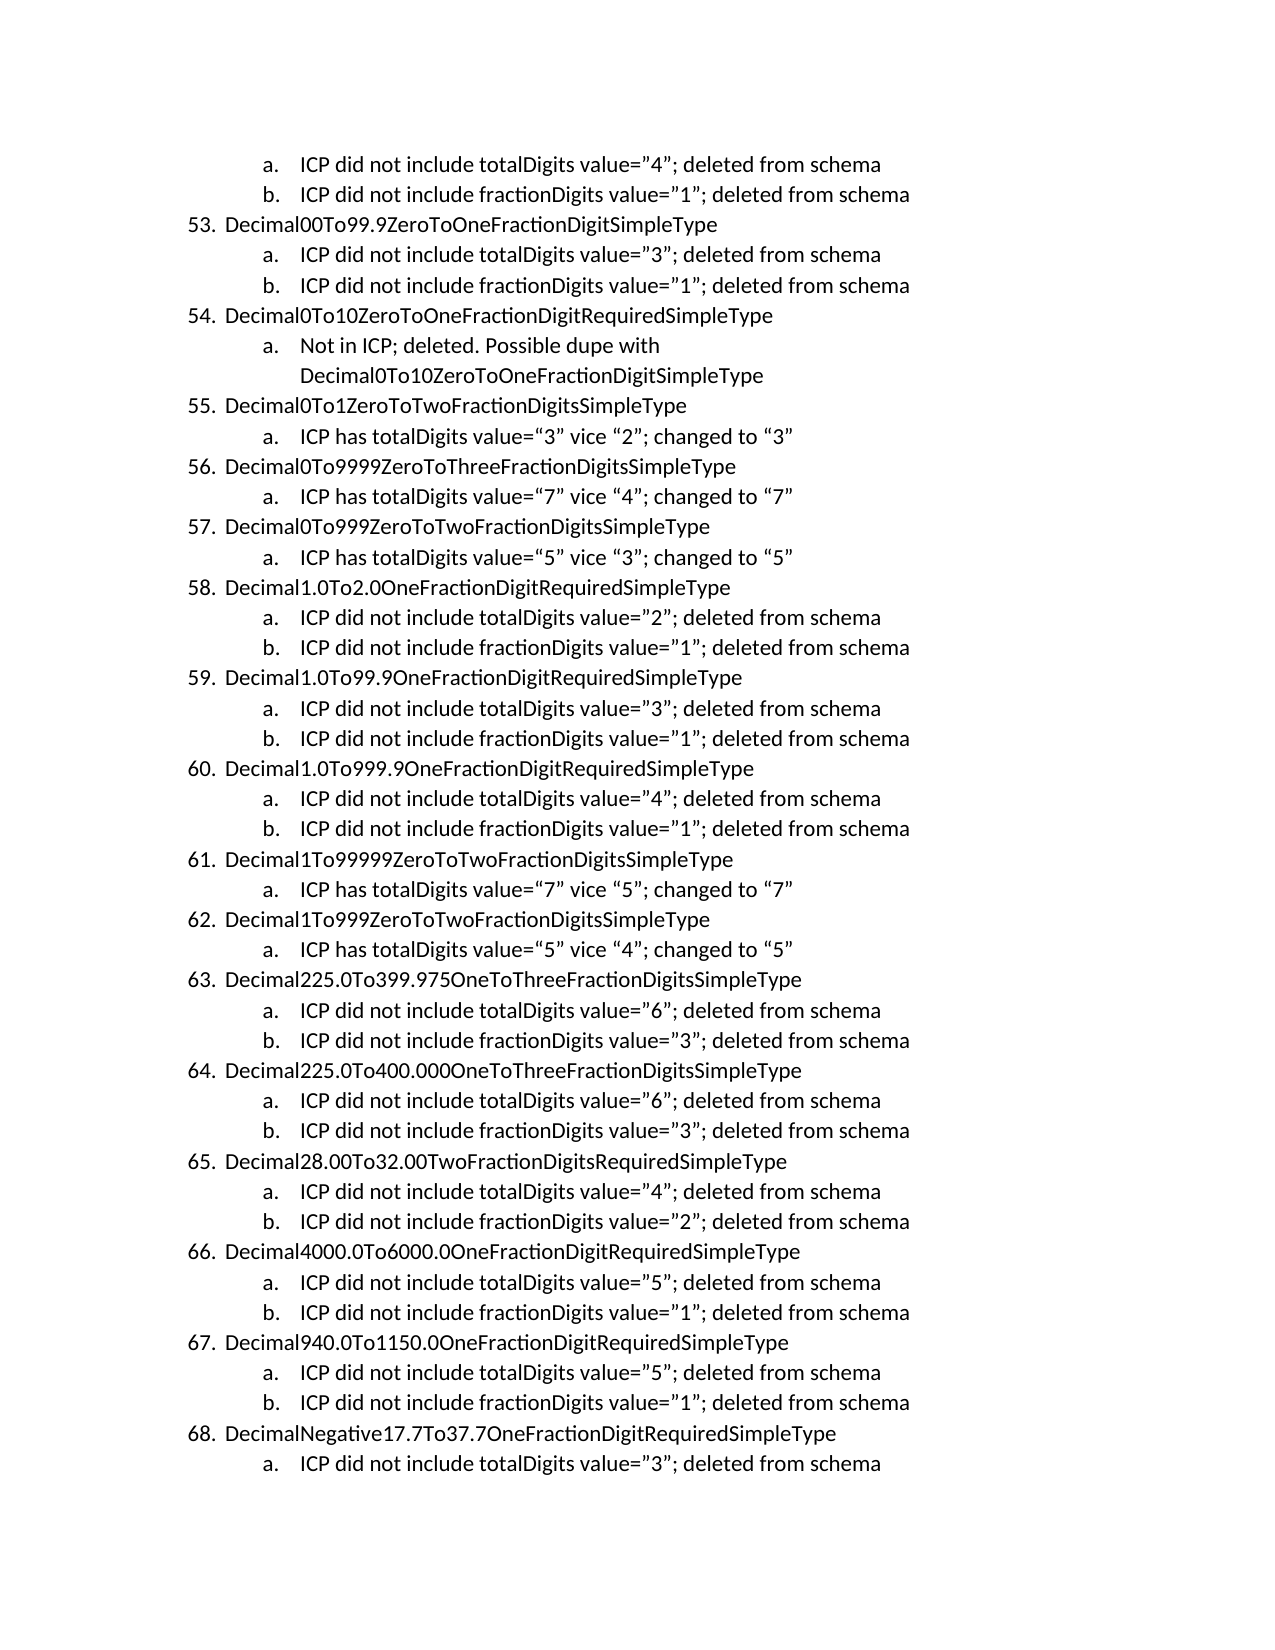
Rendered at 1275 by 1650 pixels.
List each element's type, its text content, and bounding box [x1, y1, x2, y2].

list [262, 1449, 1125, 1477]
list Decimal1.0To999.9OneFractionDigitRequiredSimpleType [187, 754, 1125, 782]
list Decimal0To10ZeroToOneFractionDigitRequiredSimpleType [187, 301, 1125, 329]
list ICP did not include fractionDigits value=”1”; deleted from schema [262, 271, 1125, 299]
list Decimal0To999ZeroToTwoFractionDigitsSimpleType [187, 512, 1125, 541]
list ICP has totalDigits value=“7” vice “4”; changed to “7” [262, 482, 1125, 510]
list ICP did not include totalDigits value=”2”; deleted from schema [262, 603, 1125, 631]
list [262, 150, 1125, 178]
list Decimal1To999ZeroToTwoFractionDigitsSimpleType [187, 905, 1125, 933]
list ICP did not include fractionDigits value=”1”; deleted from schema [262, 1298, 1125, 1326]
list ICP has totalDigits value=“7” vice “5”; changed to “7” [262, 875, 1125, 903]
list ICP did not include totalDigits value=”3”; deleted from schema [262, 241, 1125, 269]
list DecimalNegative17.7To37.7OneFractionDigitRequiredSimpleType [187, 1419, 1125, 1447]
list ICP did not include totalDigits value=”6”; deleted from schema [262, 996, 1125, 1024]
list Decimal1To99999ZeroToTwoFractionDigitsSimpleType [187, 845, 1125, 873]
list ICP did not include fractionDigits value=”3”; deleted from schema [262, 1117, 1125, 1145]
list Decimal225.0To400.000OneToThreeFractionDigitsSimpleType [187, 1056, 1125, 1084]
list ICP did not include fractionDigits value=”2”; deleted from schema [262, 1207, 1125, 1235]
list Decimal1.0To99.9OneFractionDigitRequiredSimpleType [187, 663, 1125, 692]
list ICP did not include fractionDigits value=”1”; deleted from schema [262, 633, 1125, 661]
list ICP has totalDigits value=“5” vice “3”; changed to “5” [262, 543, 1125, 571]
list ICP did not include totalDigits value=”4”; deleted from schema [262, 784, 1125, 812]
list ICP did not include totalDigits value=”6”; deleted from schema [262, 1086, 1125, 1114]
list ICP has totalDigits value=“5” vice “4”; changed to “5” [262, 935, 1125, 963]
list Decimal1.0To2.0OneFractionDigitRequiredSimpleType [187, 573, 1125, 601]
list Decimal225.0To399.975OneToThreeFractionDigitsSimpleType [187, 966, 1125, 994]
list Decimal4000.0To6000.0OneFractionDigitRequiredSimpleType [187, 1237, 1125, 1266]
list Decimal0To9999ZeroToThreeFractionDigitsSimpleType [187, 452, 1125, 480]
list Not in ICP; deleted. Possible dupe with Decimal0To10ZeroToOneFractionDigitSimpleType [262, 331, 1125, 389]
list ICP did not include totalDigits value=”5”; deleted from schema [262, 1358, 1125, 1386]
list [262, 180, 1125, 208]
list ICP did not include fractionDigits value=”1”; deleted from schema [262, 724, 1125, 752]
list Decimal00To99.9ZeroToOneFractionDigitSimpleType [187, 210, 1125, 238]
list Decimal28.00To32.00TwoFractionDigitsRequiredSimpleType [187, 1147, 1125, 1175]
list ICP did not include fractionDigits value=”3”; deleted from schema [262, 1026, 1125, 1054]
list Decimal940.0To1150.0OneFractionDigitRequiredSimpleType [187, 1328, 1125, 1356]
list ICP did not include fractionDigits value=”1”; deleted from schema [262, 814, 1125, 843]
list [262, 1388, 1125, 1417]
list ICP did not include totalDigits value=”5”; deleted from schema [262, 1268, 1125, 1296]
list ICP did not include totalDigits value=”4”; deleted from schema [262, 1177, 1125, 1205]
list ICP has totalDigits value=“3” vice “2”; changed to “3” [262, 422, 1125, 450]
list ICP did not include totalDigits value=”3”; deleted from schema [262, 694, 1125, 722]
list Decimal0To1ZeroToTwoFractionDigitsSimpleType [187, 392, 1125, 420]
